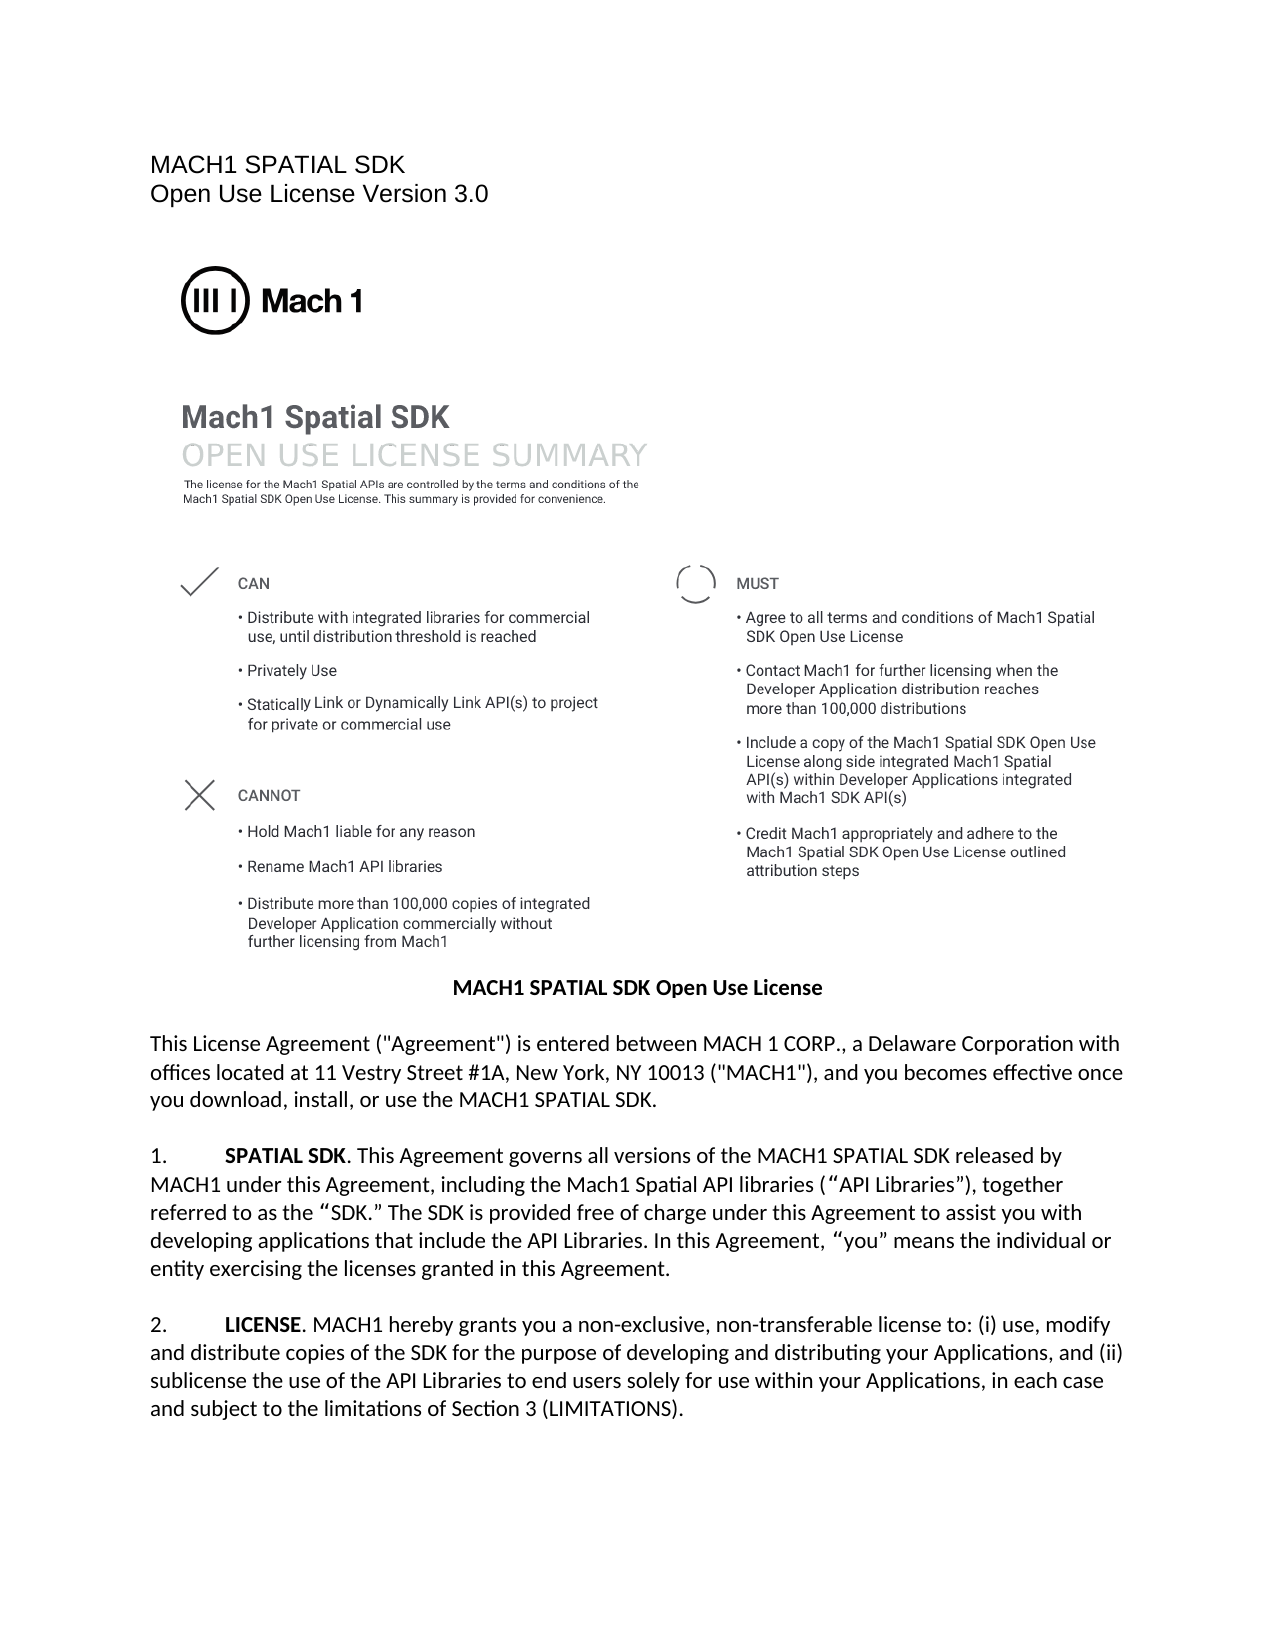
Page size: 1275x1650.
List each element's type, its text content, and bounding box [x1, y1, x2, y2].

text MACH1 SPATIAL SDK [150, 150, 1125, 179]
picture [150, 242, 1125, 974]
text 2. LICENSE. MACH1 hereby grants you a non-exclusive, non-transferable license to: (i) use, modify and distribute copies of the SDK for the purpose of developing and distributing your Applications, and (ii) sublicense the use of the API Libraries to end users solely for use within your Applications, in each case and subject to the limitations of Section 3 (LIMITATIONS). [150, 1310, 1125, 1422]
text Open Use License Version 3.0 [150, 179, 1125, 207]
text MACH1 SPATIAL SDK Open Use License [150, 974, 1125, 1002]
text 1. SPATIAL SDK. This Agreement governs all versions of the MACH1 SPATIAL SDK released by MACH1 under this Agreement, including the Mach1 Spatial API libraries (“API Libraries”), together referred to as the “SDK.” The SDK is provided free of charge under this Agreement to assist you with developing applications that include the API Libraries. In this Agreement, “you” means the individual or entity exercising the licenses granted in this Agreement. [150, 1142, 1125, 1282]
text This License Agreement ("Agreement") is entered between MACH 1 CORP., a Delaware Corporation with offices located at 11 Vestry Street #1A, New York, NY 10013 ("MACH1"), and you becomes effective once you download, install, or use the MACH1 SPATIAL SDK. [150, 1029, 1125, 1114]
